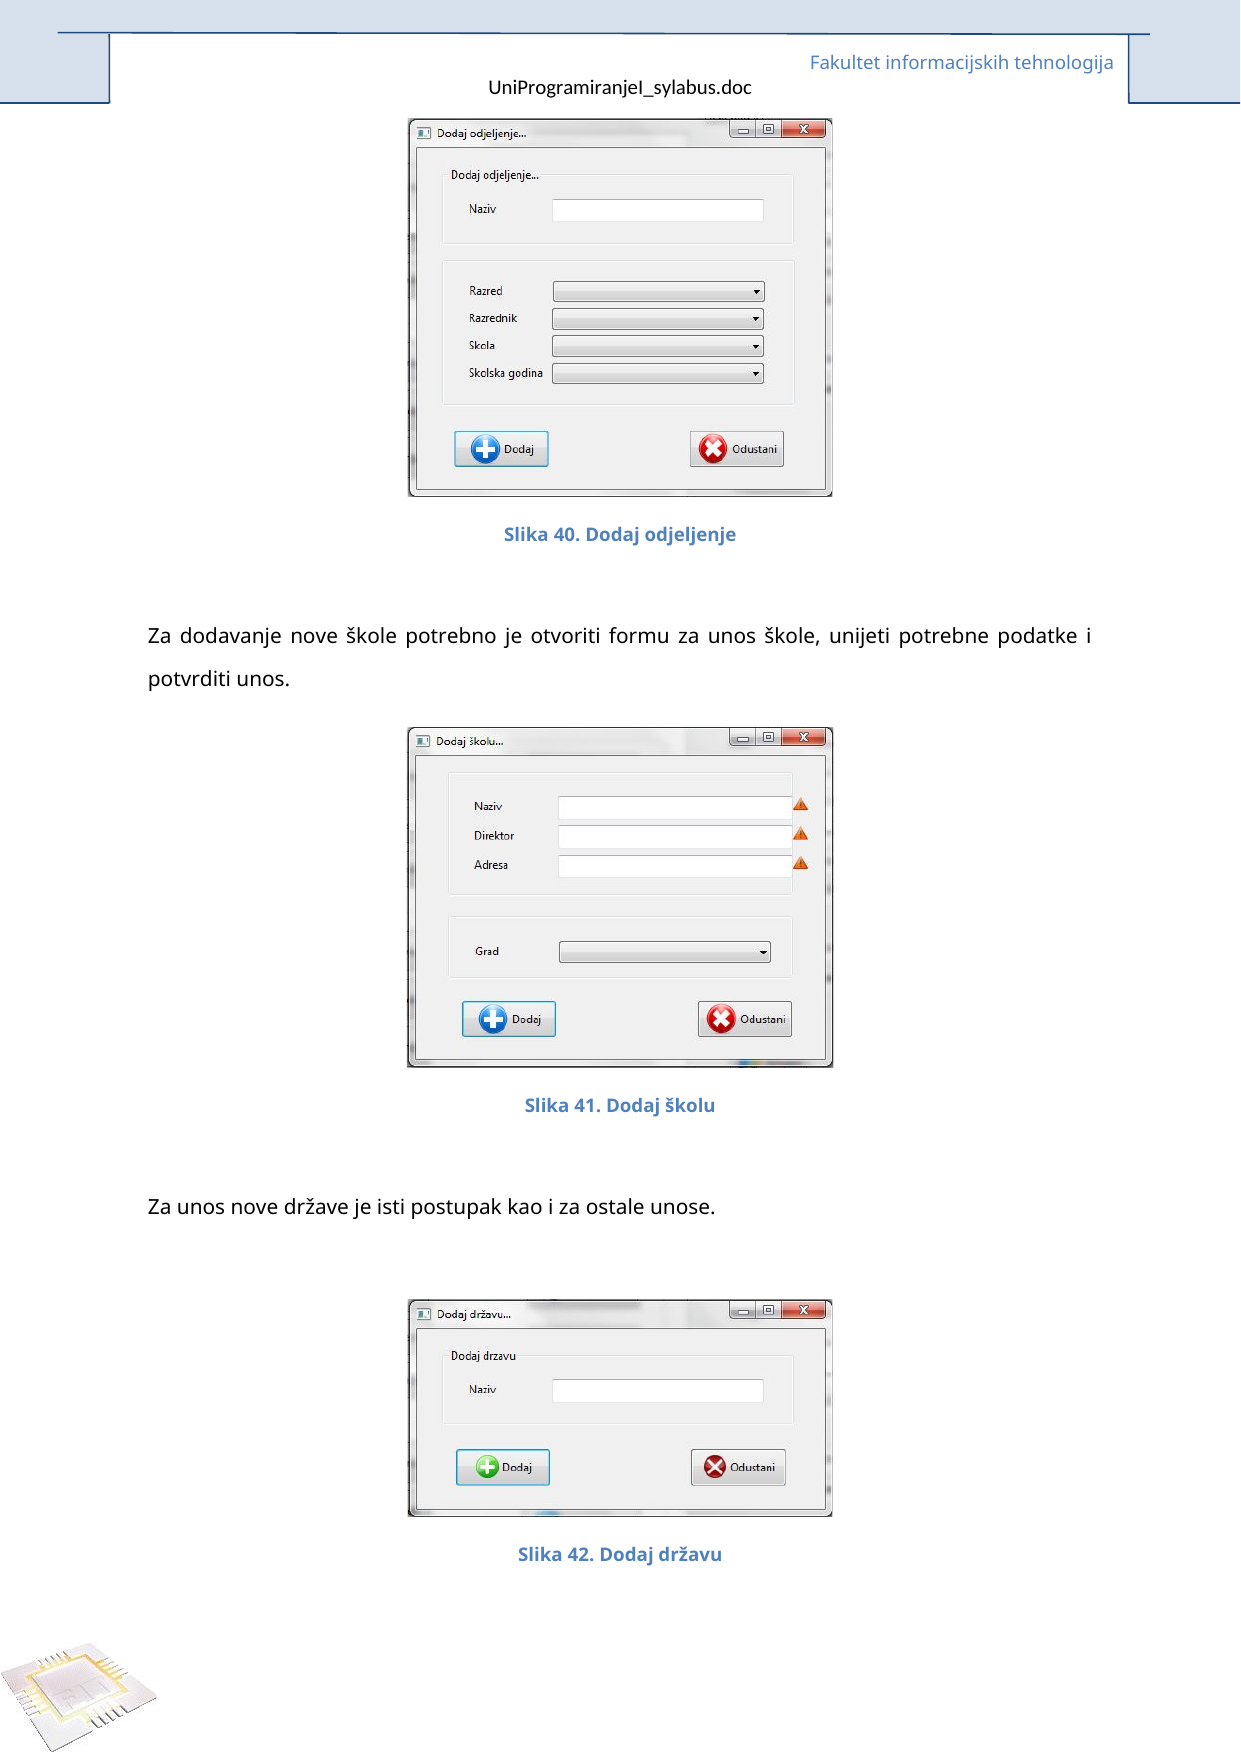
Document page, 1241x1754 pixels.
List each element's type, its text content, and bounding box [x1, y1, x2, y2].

text Slika 40. Dodaj odjeljenje [148, 521, 1092, 547]
picture [407, 1299, 833, 1517]
picture [407, 118, 833, 497]
picture [406, 727, 834, 1068]
text Za unos nove države je isti postupak kao i za ostale unose. [148, 1192, 1092, 1221]
text Slika 41. Dodaj školu [148, 1093, 1092, 1118]
text Za dodavanje nove škole potrebno je otvoriti formu za unos škole, unijeti potrebne podatke i potvrditi unos. [148, 621, 1092, 692]
picture [0, 1641, 156, 1752]
text Slika 42. Dodaj državu [148, 1542, 1092, 1567]
